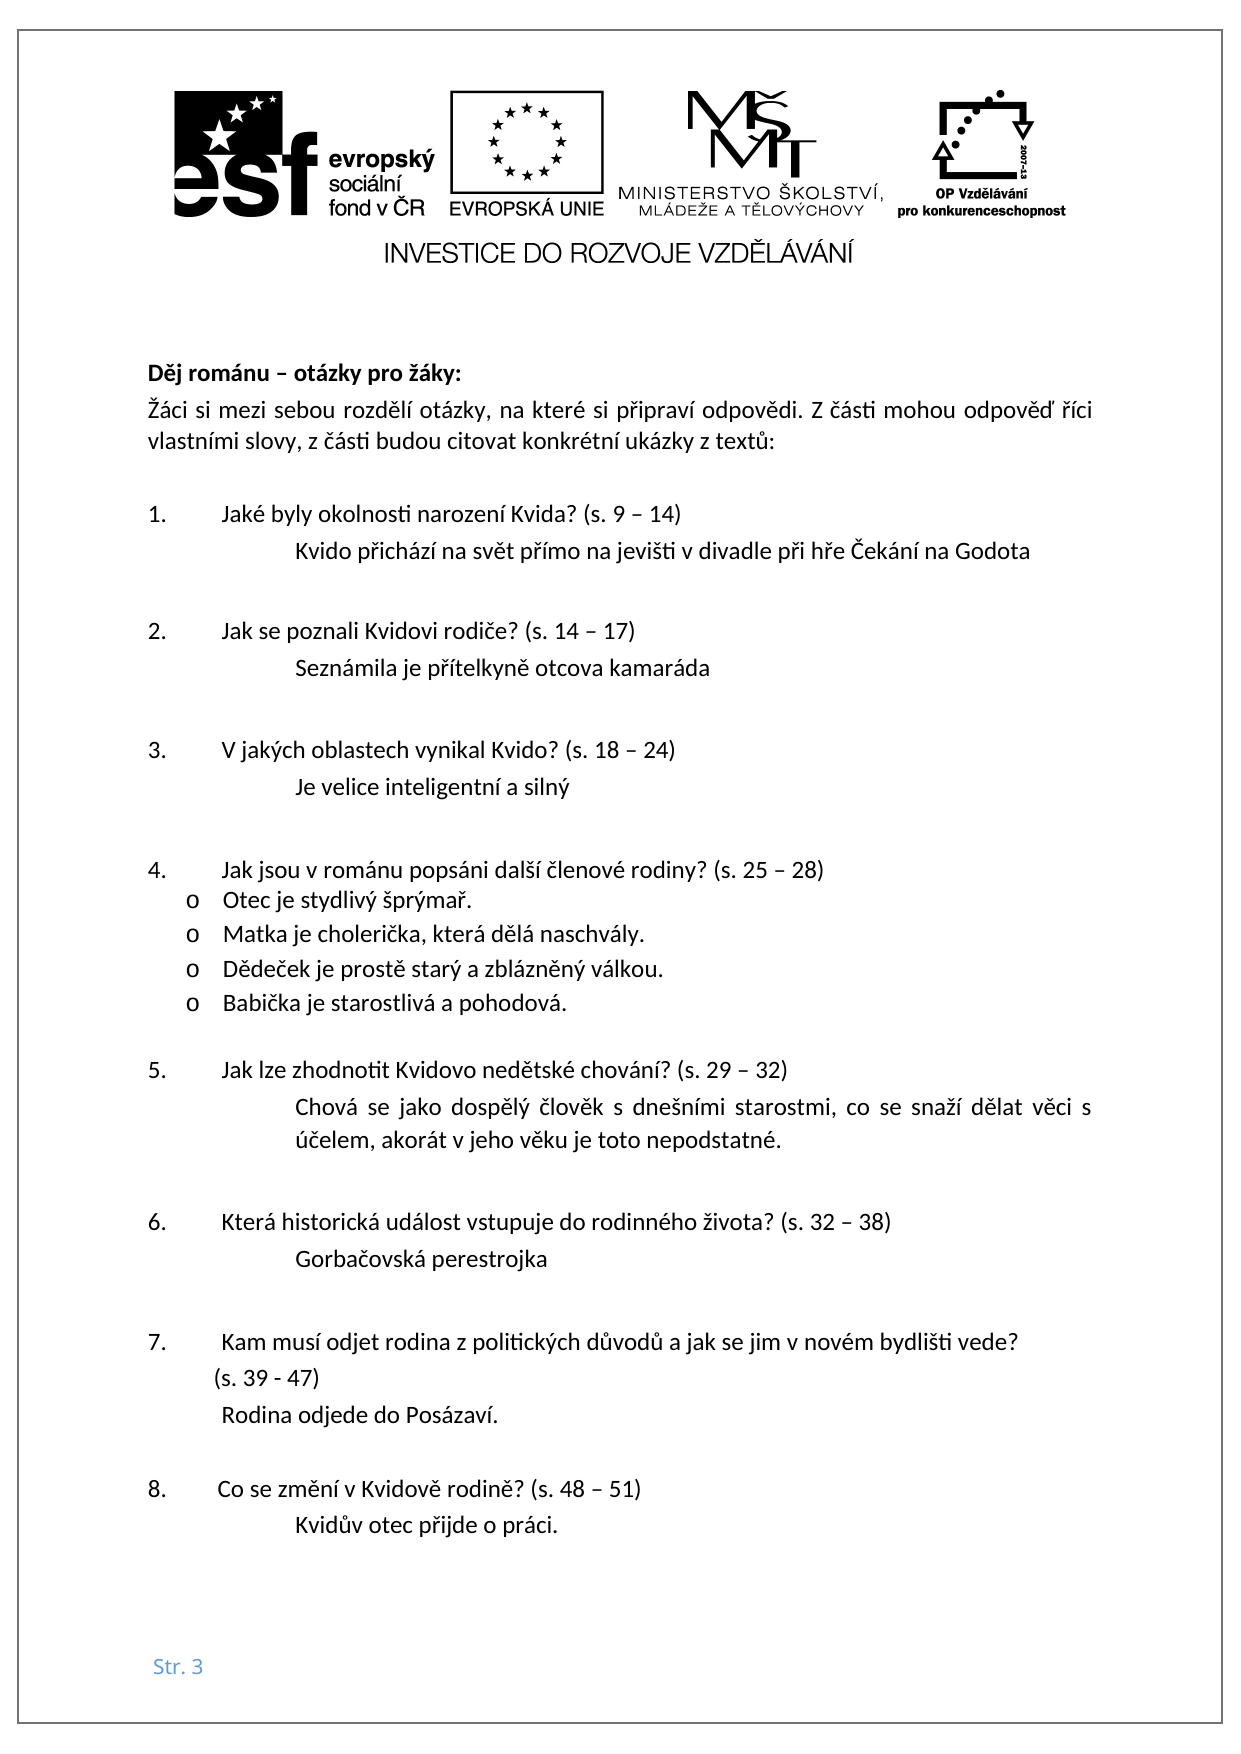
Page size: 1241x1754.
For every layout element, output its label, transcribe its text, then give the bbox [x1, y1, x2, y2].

text Děj románu – otázky pro žáky: [148, 357, 1093, 388]
list Jak se poznali Kvidovi rodiče? (s. 14 – 17) [148, 615, 1093, 646]
text Je velice inteligentní a silný [221, 771, 1093, 802]
text Žáci si mezi sebou rozdělí otázky, na které si připraví odpovědi. Z části mohou odpověď říci vlastními slovy, z části budou citovat konkrétní ukázky z textů: [148, 394, 1093, 455]
text Kvidův otec přijde o práci. [221, 1509, 1093, 1540]
text Kvido přichází na svět přímo na jevišti v divadle při hře Čekání na Godota [221, 535, 1093, 566]
text Gorbačovská perestrojka [221, 1243, 1093, 1274]
list Babička je starostlivá a pohodová. [185, 987, 1093, 1019]
list Která historická událost vstupuje do rodinného života? (s. 32 – 38) [148, 1206, 1093, 1237]
list Matka je cholerička, která dělá naschvály. [185, 918, 1093, 950]
list Jak lze zhodnotit Kvidovo nedětské chování? (s. 29 – 32) [148, 1054, 1093, 1085]
text Seznámila je přítelkyně otcova kamaráda [221, 652, 1093, 682]
text (s. 39 - 47) [185, 1362, 1093, 1393]
text Chová se jako dospělý člověk s dnešními starostmi, co se snaží dělat věci s účelem, akorát v jeho věku je toto nepodstatné. [295, 1091, 1093, 1154]
text 8. Co se změní v Kvidově rodině? (s. 48 – 51) [148, 1473, 1093, 1503]
list Jak jsou v románu popsáni další členové rodiny? (s. 25 – 28) [148, 854, 1093, 884]
picture [147, 73, 1093, 280]
list Kam musí odjet rodina z politických důvodů a jak se jim v novém bydlišti vede? [148, 1326, 1093, 1356]
list Otec je stydlivý šprýmař. [185, 884, 1093, 916]
list Dědeček je prostě starý a zblázněný válkou. [185, 953, 1093, 984]
text Rodina odjede do Posázaví. [148, 1399, 1093, 1430]
list Jaké byly okolnosti narození Kvida? (s. 9 – 14) [148, 498, 1093, 529]
list V jakých oblastech vynikal Kvido? (s. 18 – 24) [148, 734, 1093, 765]
